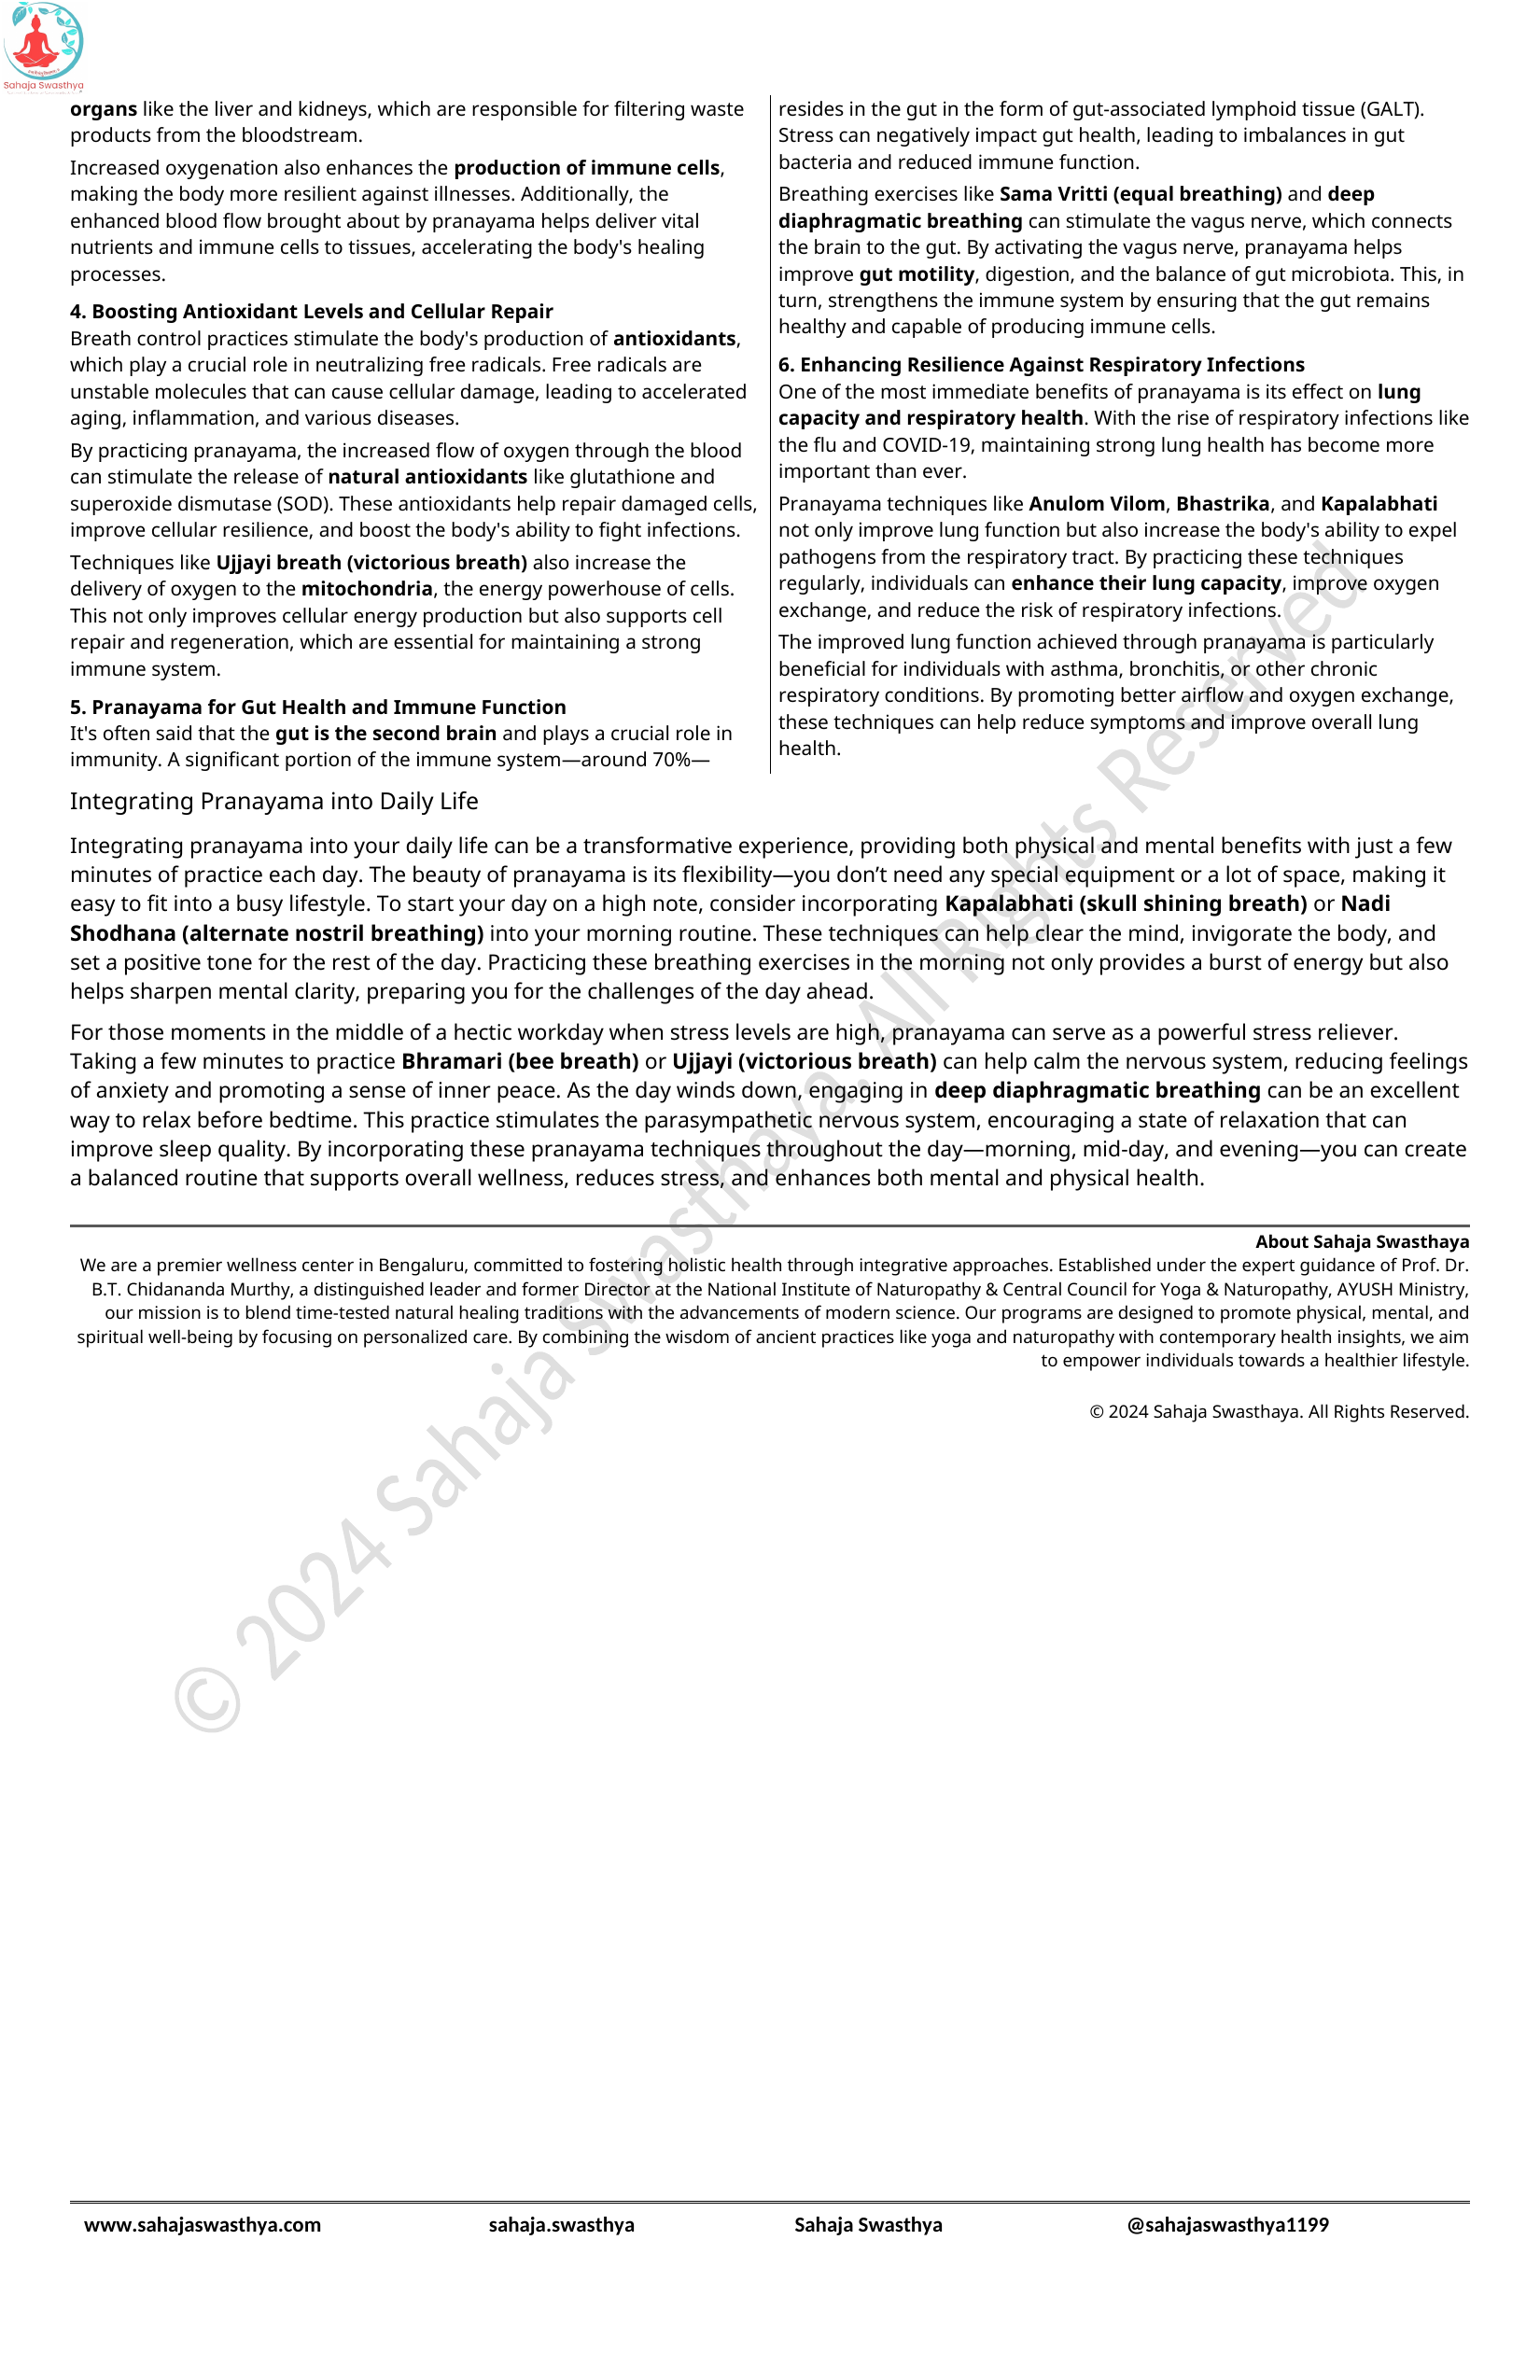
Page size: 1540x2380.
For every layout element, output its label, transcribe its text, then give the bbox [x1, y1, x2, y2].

text It's often said that the gut is the second brain and plays a crucial role in immunity. A significant portion of the immune system—around 70%—resides in the gut in the form of gut-associated lymphoid tissue (GALT). Stress can negatively impact gut health, leading to imbalances in gut bacteria and reduced immune function. [778, 95, 1470, 175]
picture [2, 2, 88, 94]
text The improved lung function achieved through pranayama is particularly beneficial for individuals with asthma, bronchitis, or other chronic respiratory conditions. By promoting better airflow and oxygen exchange, these techniques can help reduce symptoms and improve overall lung health. [778, 628, 1470, 762]
subtitle 5. Pranayama for Gut Health and Immune Function [70, 693, 762, 720]
text Pranayama techniques like Anulom Vilom, Bhastrika, and Kapalabhati not only improve lung function but also increase the body's ability to expel pathogens from the respiratory tract. By practicing these techniques regularly, individuals can enhance their lung capacity, improve oxygen exchange, and reduce the risk of respiratory infections. [778, 490, 1470, 623]
text It's often said that the gut is the second brain and plays a crucial role in immunity. A significant portion of the immune system—around 70%—resides in the gut in the form of gut-associated lymphoid tissue (GALT). Stress can negatively impact gut health, leading to imbalances in gut bacteria and reduced immune function. [70, 720, 762, 773]
text One of the most immediate benefits of pranayama is its effect on lung capacity and respiratory health. With the rise of respiratory infections like the flu and COVID-19, maintaining strong lung health has become more important than ever. [778, 378, 1470, 484]
text Techniques like Ujjayi breath (victorious breath) also increase the delivery of oxygen to the mitochondria, the energy powerhouse of cells. This not only improves cellular energy production but also supports cell repair and regeneration, which are essential for maintaining a strong immune system. [70, 549, 762, 681]
text We are a premier wellness center in Bengaluru, committed to fostering holistic health through integrative approaches. Established under the expert guidance of Prof. Dr. B.T. Chidananda Murthy, a distinguished leader and former Director at the National Institute of Naturopathy & Central Council for Yoga & Naturopathy, AYUSH Ministry, our mission is to blend time-tested natural healing traditions with the advancements of modern science. Our programs are designed to promote physical, mental, and spiritual well-being by focusing on personalized care. By combining the wisdom of ancient practices like yoga and naturopathy with contemporary health insights, we aim to empower individuals towards a healthier lifestyle. [70, 1253, 1470, 1372]
text By practicing pranayama, the increased flow of oxygen through the blood can stimulate the release of natural antioxidants like glutathione and superoxide dismutase (SOD). These antioxidants help repair damaged cells, improve cellular resilience, and boost the body's ability to fight infections. [70, 437, 762, 543]
text Increased oxygenation also enhances the production of immune cells, making the body more resilient against illnesses. Additionally, the enhanced blood flow brought about by pranayama helps deliver vital nutrients and immune cells to tissues, accelerating the body's healing processes. [70, 154, 762, 287]
text About Sahaja Swasthaya [70, 1227, 1470, 1253]
text © 2024 Sahaja Swasthaya. All Rights Reserved. [70, 1399, 1470, 1423]
text Integrating pranayama into your daily life can be a transformative experience, providing both physical and mental benefits with just a few minutes of practice each day. The beauty of pranayama is its flexibility—you don’t need any special equipment or a lot of space, making it easy to fit into a busy lifestyle. To start your day on a high note, consider incorporating Kapalabhati (skull shining breath) or Nadi Shodhana (alternate nostril breathing) into your morning routine. These techniques can help clear the mind, invigorate the body, and set a positive tone for the rest of the day. Practicing these breathing exercises in the morning not only provides a burst of energy but also helps sharpen mental clarity, preparing you for the challenges of the day ahead. [70, 831, 1470, 1005]
subtitle Integrating Pranayama into Daily Life [70, 785, 1470, 816]
subtitle 6. Enhancing Resilience Against Respiratory Infections [778, 351, 1470, 378]
subtitle 4. Boosting Antioxidant Levels and Cellular Repair [70, 298, 762, 325]
text For those moments in the middle of a hectic workday when stress levels are high, pranayama can serve as a powerful stress reliever. Taking a few minutes to practice Bhramari (bee breath) or Ujjayi (victorious breath) can help calm the nervous system, reducing feelings of anxiety and promoting a sense of inner peace. As the day winds down, engaging in deep diaphragmatic breathing can be an excellent way to relax before bedtime. This practice stimulates the parasympathetic nervous system, encouraging a state of relaxation that can improve sleep quality. By incorporating these pranayama techniques throughout the day—morning, mid-day, and evening—you can create a balanced routine that supports overall wellness, reduces stress, and enhances both mental and physical health. [70, 1017, 1470, 1192]
text Breathing exercises like Sama Vritti (equal breathing) and deep diaphragmatic breathing can stimulate the vagus nerve, which connects the brain to the gut. By activating the vagus nerve, pranayama helps improve gut motility, digestion, and the balance of gut microbiota. This, in turn, strengthens the immune system by ensuring that the gut remains healthy and capable of producing immune cells. [778, 180, 1470, 340]
text Breath control practices stimulate the body's production of antioxidants, which play a crucial role in neutralizing free radicals. Free radicals are unstable molecules that can cause cellular damage, leading to accelerated aging, inflammation, and various diseases. [70, 325, 762, 431]
